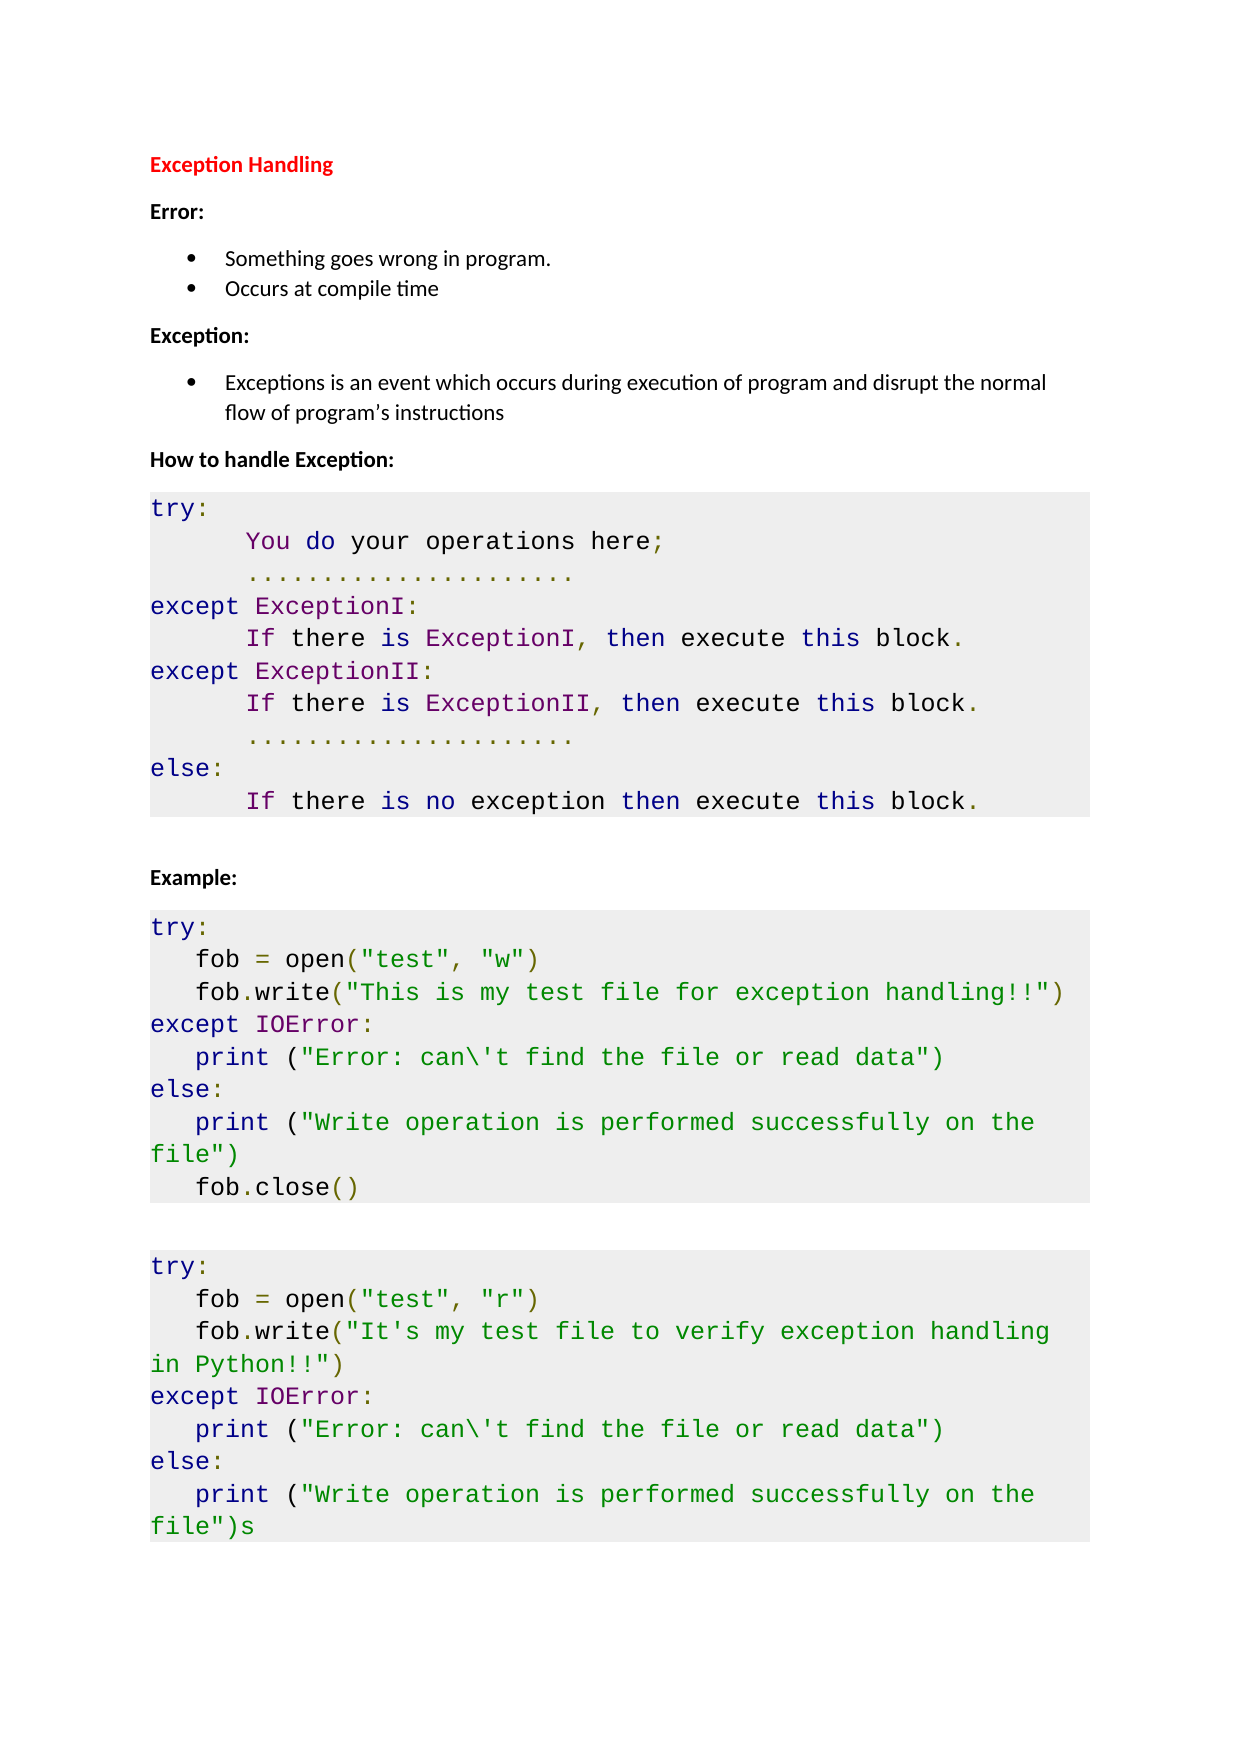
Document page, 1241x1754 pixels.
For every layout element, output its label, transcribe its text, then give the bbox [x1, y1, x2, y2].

list Exceptions is an event which occurs during execution of program and disrupt the normal flow of program’s instructions [187, 368, 1090, 426]
text fob = open("test", "w") [150, 943, 1090, 975]
text else: [150, 752, 1090, 784]
text Exception Handling [150, 150, 1090, 178]
text fob = open("test", "r") [150, 1282, 1090, 1315]
text How to handle Exception: [150, 445, 1090, 473]
text ...................... [150, 719, 1090, 752]
text except IOError: [150, 1380, 1090, 1412]
text Error: [150, 197, 1090, 225]
text try: [150, 910, 1090, 943]
text fob.write("This is my test file for exception handling!!") [150, 975, 1090, 1008]
list Something goes wrong in program. [187, 244, 1090, 272]
text try: [150, 492, 1090, 524]
text except ExceptionII: [150, 654, 1090, 687]
text print ("Error: can\'t find the file or read data") [150, 1412, 1090, 1445]
text If there is no exception then execute this block. [150, 784, 1090, 817]
list Occurs at compile time [187, 274, 1090, 302]
text Example: [150, 863, 1090, 892]
text print ("Error: can\'t find the file or read data") [150, 1040, 1090, 1073]
text else: [150, 1073, 1090, 1105]
text If there is ExceptionI, then execute this block. [150, 622, 1090, 654]
text except ExceptionI: [150, 589, 1090, 622]
text fob.write("It's my test file to verify exception handling in Python!!") [150, 1315, 1090, 1380]
text Exception: [150, 321, 1090, 349]
text except IOError: [150, 1008, 1090, 1040]
text fob.close() [150, 1170, 1090, 1203]
text print ("Write operation is performed successfully on the file") [150, 1105, 1090, 1170]
text You do your operations here; [150, 524, 1090, 557]
text try: [150, 1250, 1090, 1282]
text else: [150, 1445, 1090, 1477]
text ...................... [150, 557, 1090, 589]
text print ("Write operation is performed successfully on the file")s [150, 1477, 1090, 1542]
text If there is ExceptionII, then execute this block. [150, 687, 1090, 719]
